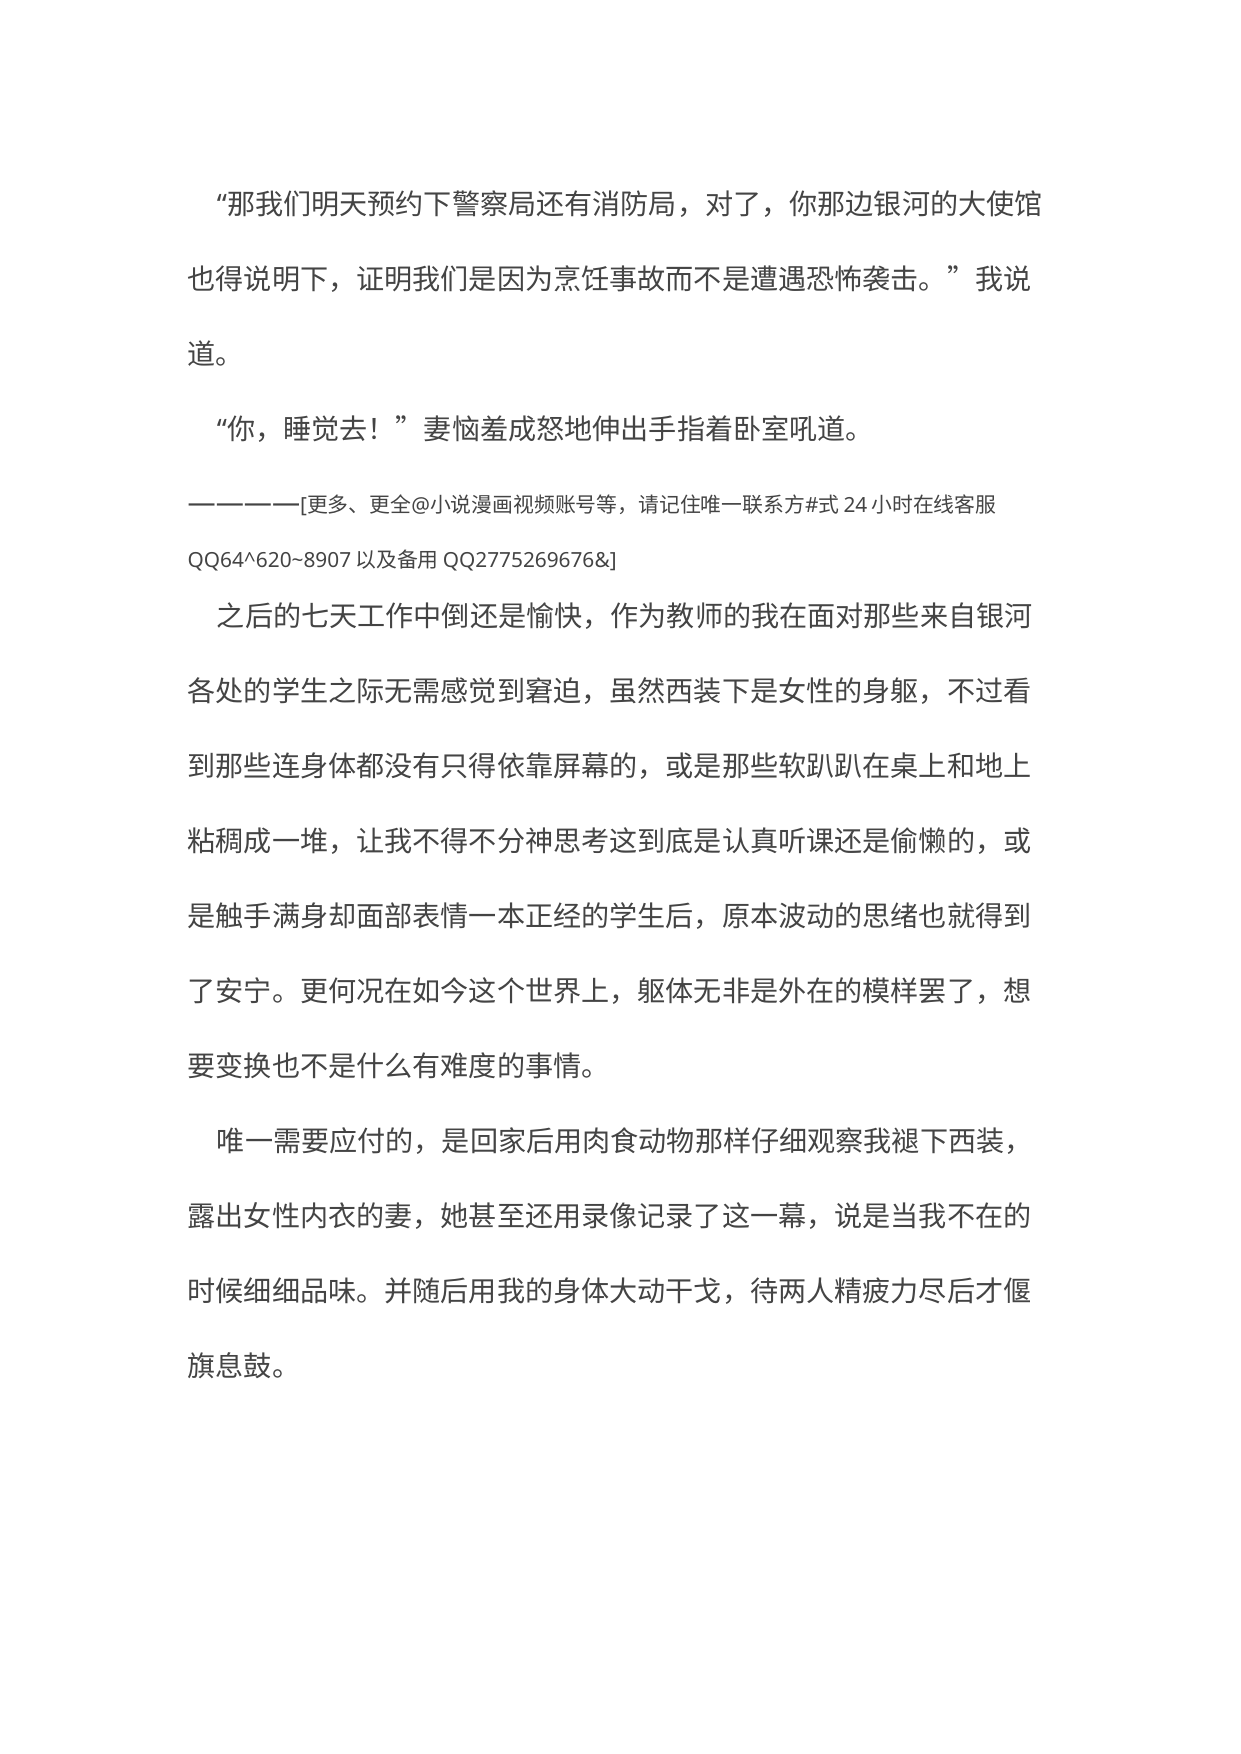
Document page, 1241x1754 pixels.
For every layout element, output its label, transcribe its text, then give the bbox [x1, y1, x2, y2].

text “那我们明天预约下警察局还有消防局，对了，你那边银河的大使馆也得说明下，证明我们是因为烹饪事故而不是遭遇恐怖袭击。”我说道。 [187, 164, 1053, 389]
text 唯一需要应付的，是回家后用肉食动物那样仔细观察我褪下西装，露出女性内衣的妻，她甚至还用录像记录了这一幕，说是当我不在的时候细细品味。并随后用我的身体大动干戈，待两人精疲力尽后才偃旗息鼓。 [187, 1102, 1053, 1402]
text ————[更多、更全@小说漫画视频账号等，请记住唯一联系方#式24小时在线客服QQ64^620~8907以及备用QQ2775269676&] [187, 464, 1053, 577]
text 之后的七天工作中倒还是愉快，作为教师的我在面对那些来自银河各处的学生之际无需感觉到窘迫，虽然西装下是女性的身躯，不过看到那些连身体都没有只得依靠屏幕的，或是那些软趴趴在桌上和地上粘稠成一堆，让我不得不分神思考这到底是认真听课还是偷懒的，或是触手满身却面部表情一本正经的学生后，原本波动的思绪也就得到了安宁。更何况在如今这个世界上，躯体无非是外在的模样罢了，想要变换也不是什么有难度的事情。 [187, 577, 1053, 1102]
text “你，睡觉去！”妻恼羞成怒地伸出手指着卧室吼道。 [187, 389, 1053, 464]
